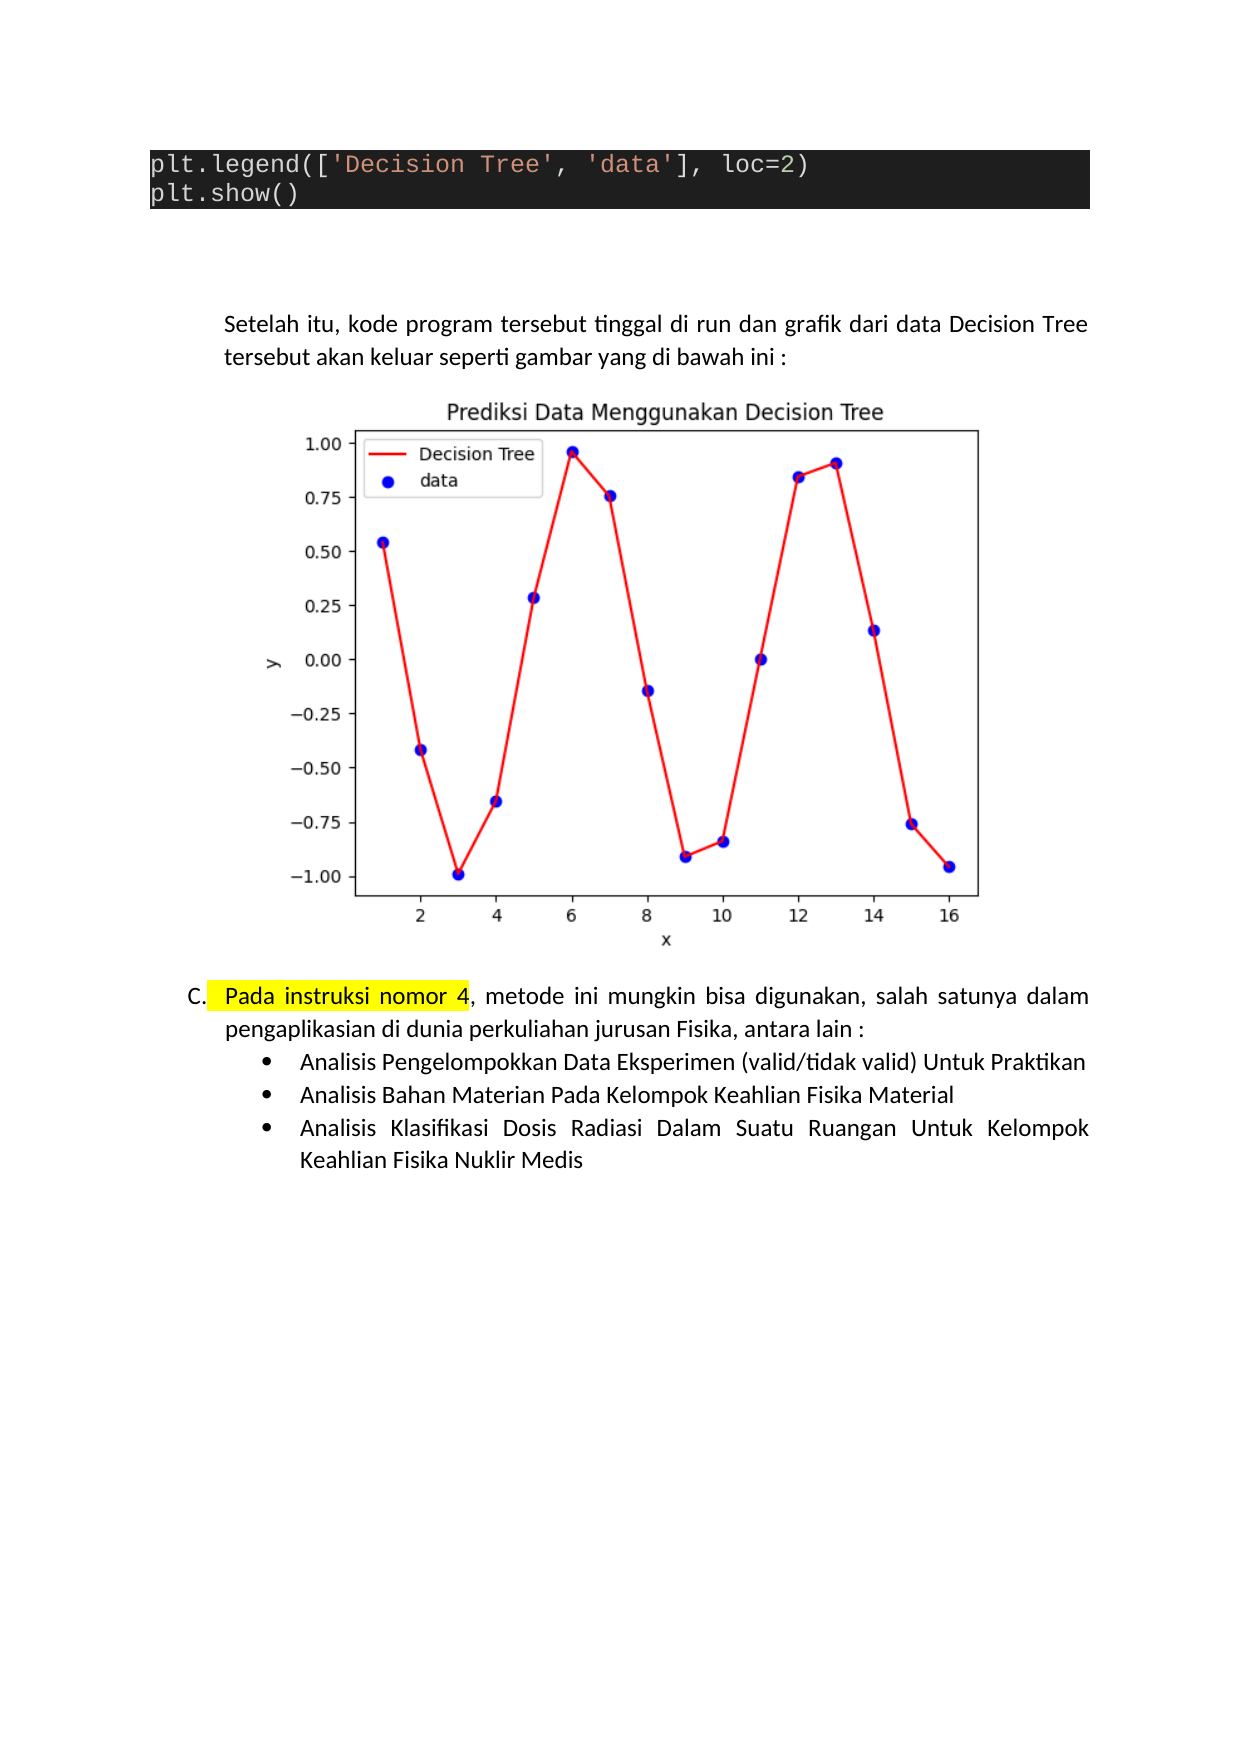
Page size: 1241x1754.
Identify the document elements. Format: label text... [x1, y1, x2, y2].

list Analisis Klasifikasi Dosis Radiasi Dalam Suatu Ruangan Untuk Kelompok Keahlian Fisika Nuklir Medis [262, 1112, 1090, 1175]
list Pada instruksi nomor 4, metode ini mungkin bisa digunakan, salah satunya dalam pengaplikasian di dunia perkuliahan jurusan Fisika, antara lain : [187, 980, 1090, 1043]
text plt.show() [150, 180, 1090, 209]
text plt.legend(['Decision Tree', 'data'], loc=2) [150, 150, 1090, 180]
list Analisis Pengelompokkan Data Eksperimen (valid/tidak valid) Untuk Praktikan [262, 1046, 1090, 1076]
text Setelah itu, kode program tersebut tinggal di run dan grafik dari data Decision Tree tersebut akan keluar seperti gambar yang di bawah ini : [224, 308, 1090, 372]
list Analisis Bahan Materian Pada Kelompok Keahlian Fisika Material [262, 1079, 1090, 1109]
picture [252, 391, 988, 962]
